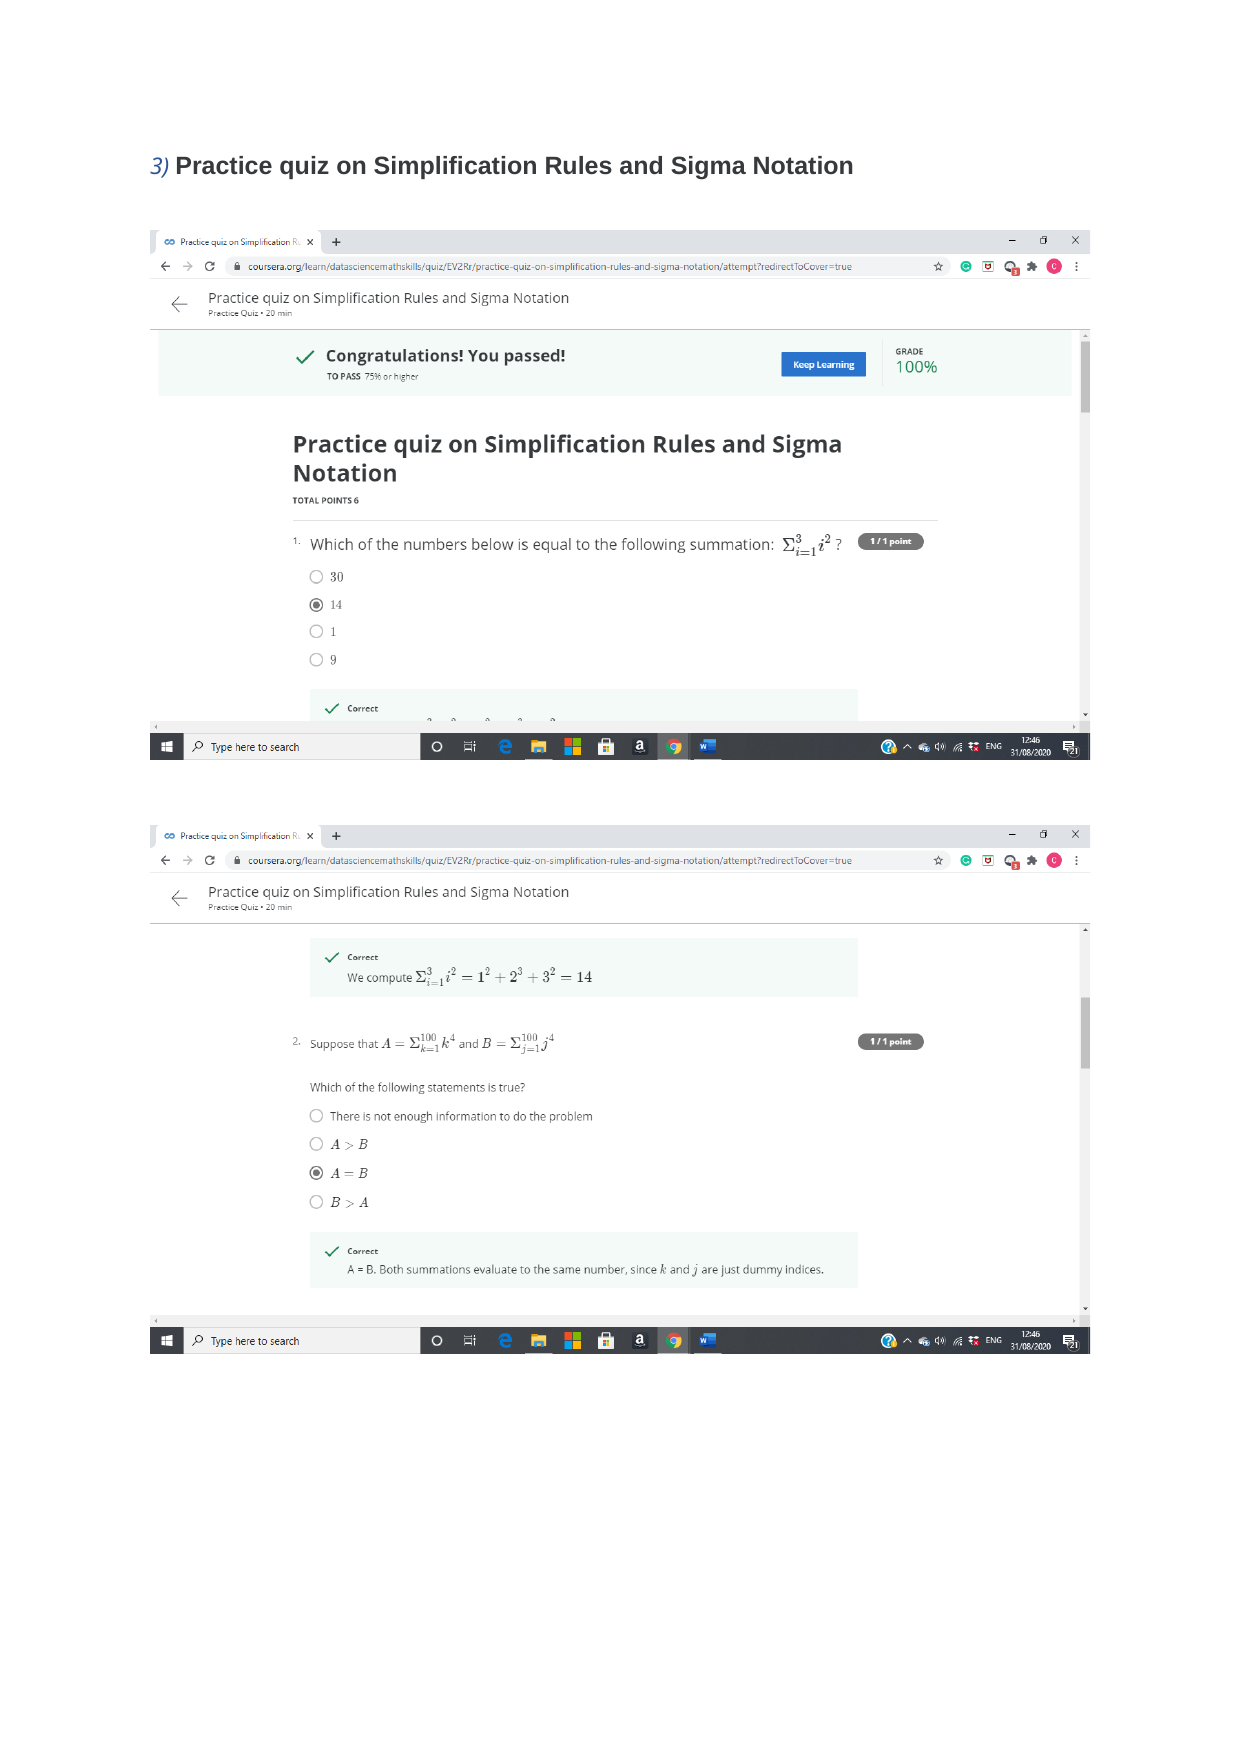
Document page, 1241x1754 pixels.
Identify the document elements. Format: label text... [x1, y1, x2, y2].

picture [150, 825, 1091, 1354]
picture [150, 230, 1091, 760]
subtitle 3) Practice quiz on Simplification Rules and Sigma Notation [150, 150, 1090, 181]
